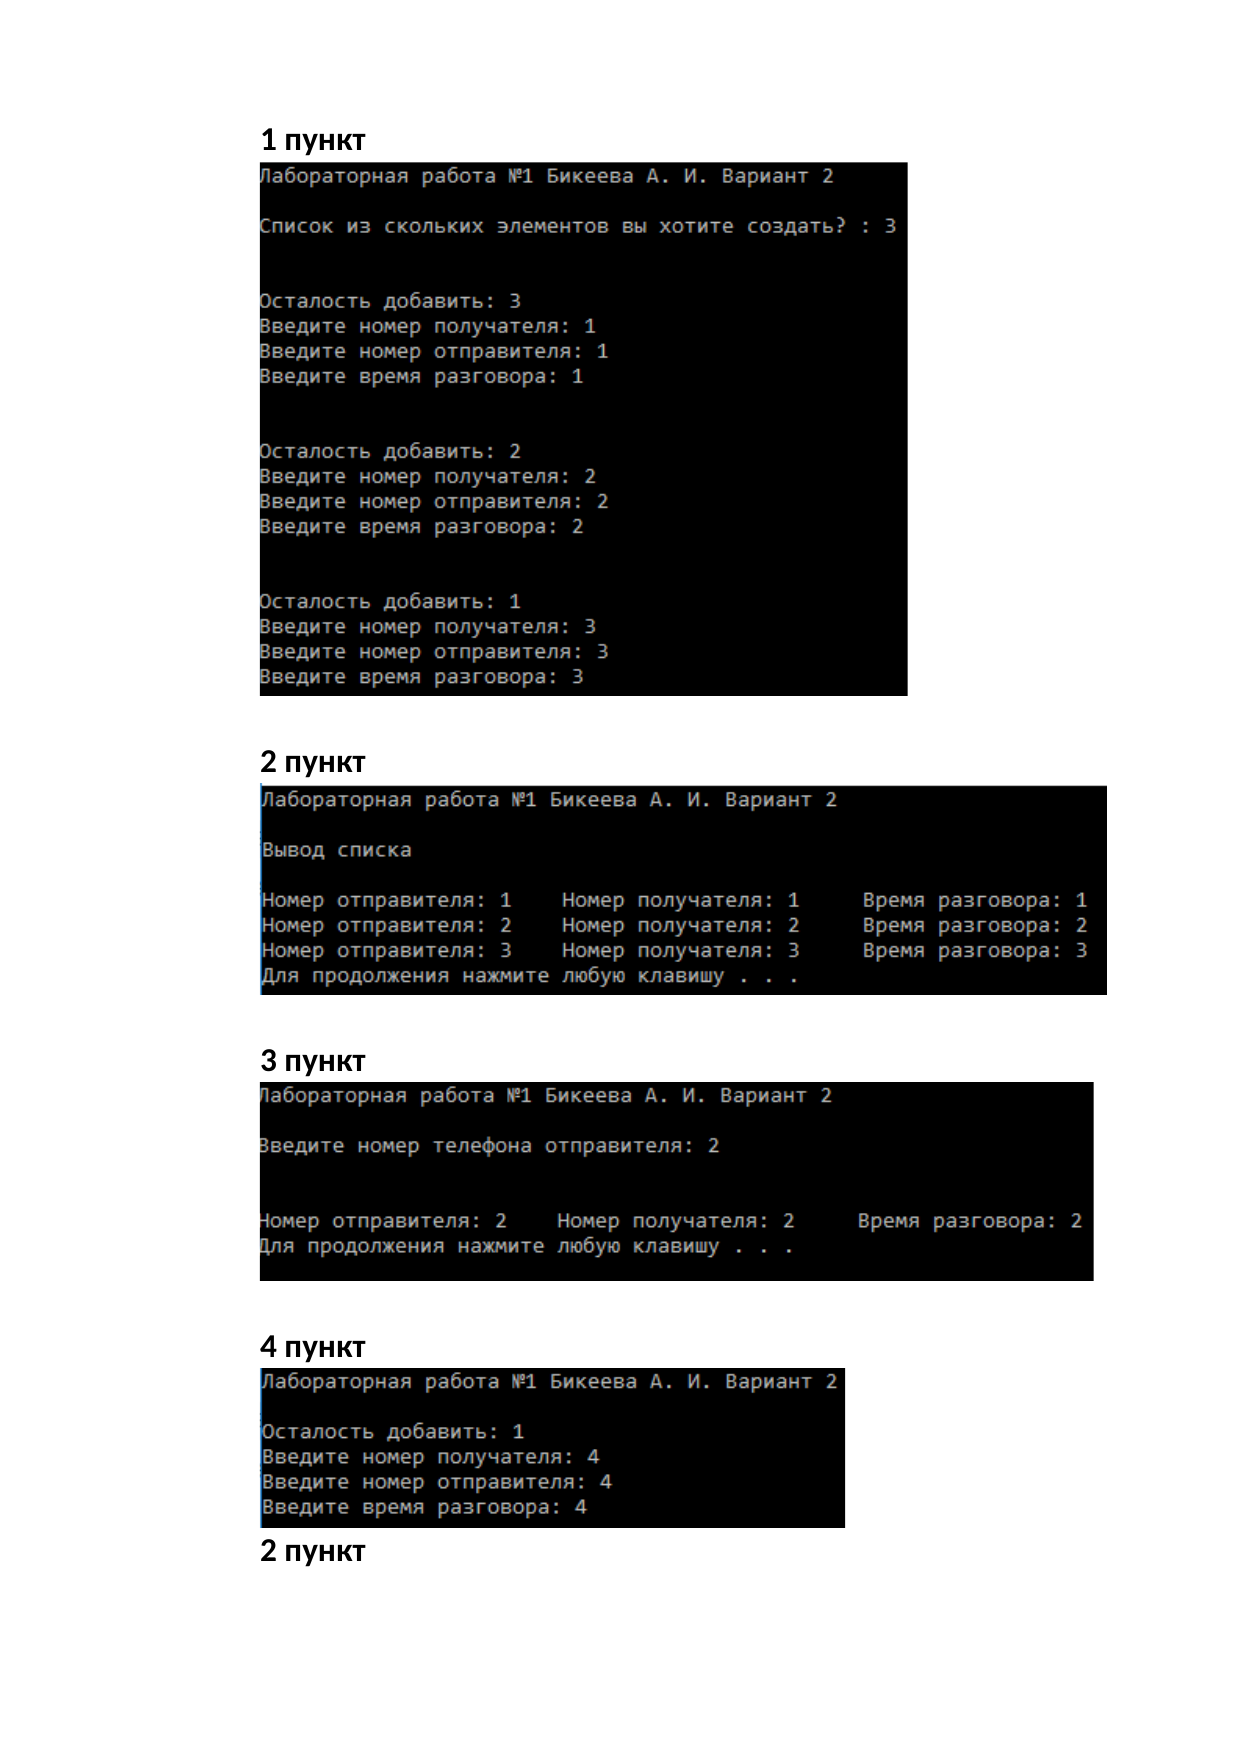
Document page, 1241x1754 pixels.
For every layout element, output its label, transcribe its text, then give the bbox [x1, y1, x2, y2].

picture [259, 1082, 1094, 1281]
list 3 пункт [260, 1039, 1152, 1080]
picture [259, 161, 908, 696]
list 2 пункт [260, 740, 1152, 781]
picture [259, 783, 1107, 995]
picture [259, 1368, 846, 1528]
list 4 пункт [260, 1325, 1152, 1366]
list 2 пункт [260, 1529, 1152, 1570]
list 1 пункт [260, 118, 1152, 159]
